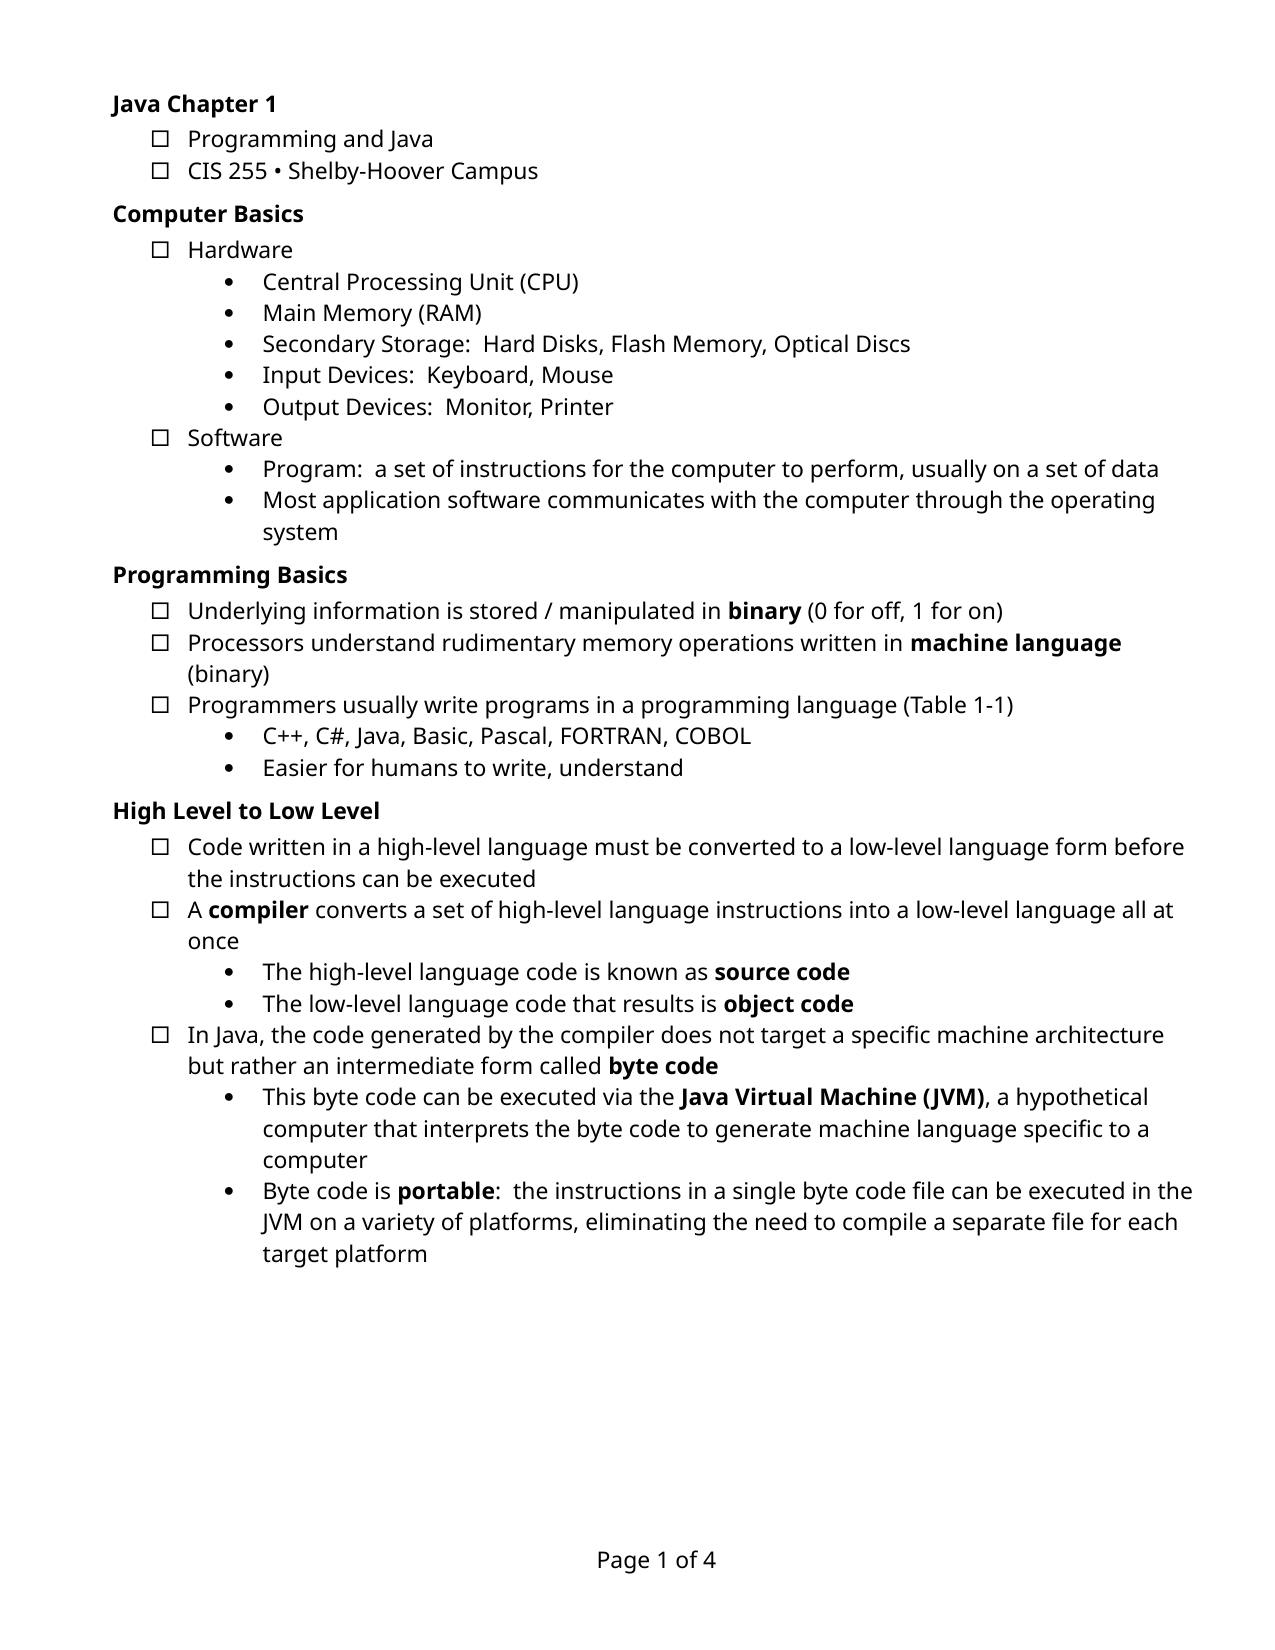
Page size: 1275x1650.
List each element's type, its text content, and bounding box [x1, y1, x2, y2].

title Computer Basics [112, 198, 1200, 230]
list Underlying information is stored / manipulated in binary (0 for off, 1 for on) [150, 595, 1200, 627]
list Programmers usually write programs in a programming language (Table 1-1) [150, 689, 1200, 720]
list Byte code is portable: the instructions in a single byte code file can be executed in the JVM on a variety of platforms, eliminating the need to compile a separate file for each target platform [225, 1175, 1200, 1269]
list This byte code can be executed via the Java Virtual Machine (JVM), a hypothetical computer that interprets the byte code to generate machine language specific to a computer [225, 1081, 1200, 1175]
list The low-level language code that results is object code [225, 987, 1200, 1019]
list In Java, the code generated by the compiler does not target a specific machine architecture but rather an intermediate form called byte code [150, 1019, 1200, 1081]
list Secondary Storage: Hard Disks, Flash Memory, Optical Discs [225, 328, 1200, 359]
list Software [150, 422, 1200, 453]
list Output Devices: Monitor, Printer [225, 391, 1200, 422]
list Processors understand rudimentary memory operations written in machine language (binary) [150, 627, 1200, 689]
list Central Processing Unit (CPU) [225, 266, 1200, 297]
list Code written in a high-level language must be converted to a low-level language form before the instructions can be executed [150, 831, 1200, 894]
list Easier for humans to write, understand [225, 752, 1200, 783]
list Programming and Java [150, 123, 1200, 155]
list C++, C#, Java, Basic, Pascal, FORTRAN, COBOL [225, 720, 1200, 752]
list Program: a set of instructions for the computer to perform, usually on a set of data [225, 453, 1200, 484]
list CIS 255 • Shelby-Hoover Campus [150, 155, 1200, 186]
list The high-level language code is known as source code [225, 956, 1200, 987]
list A compiler converts a set of high-level language instructions into a low-level language all at once [150, 894, 1200, 956]
list Input Devices: Keyboard, Mouse [225, 359, 1200, 391]
list Most application software communicates with the computer through the operating system [225, 484, 1200, 547]
list Hardware [150, 234, 1200, 266]
title Java Chapter 1 [112, 87, 1200, 119]
title High Level to Low Level [112, 795, 1200, 827]
list Main Memory (RAM) [225, 297, 1200, 328]
title Programming Basics [112, 559, 1200, 591]
